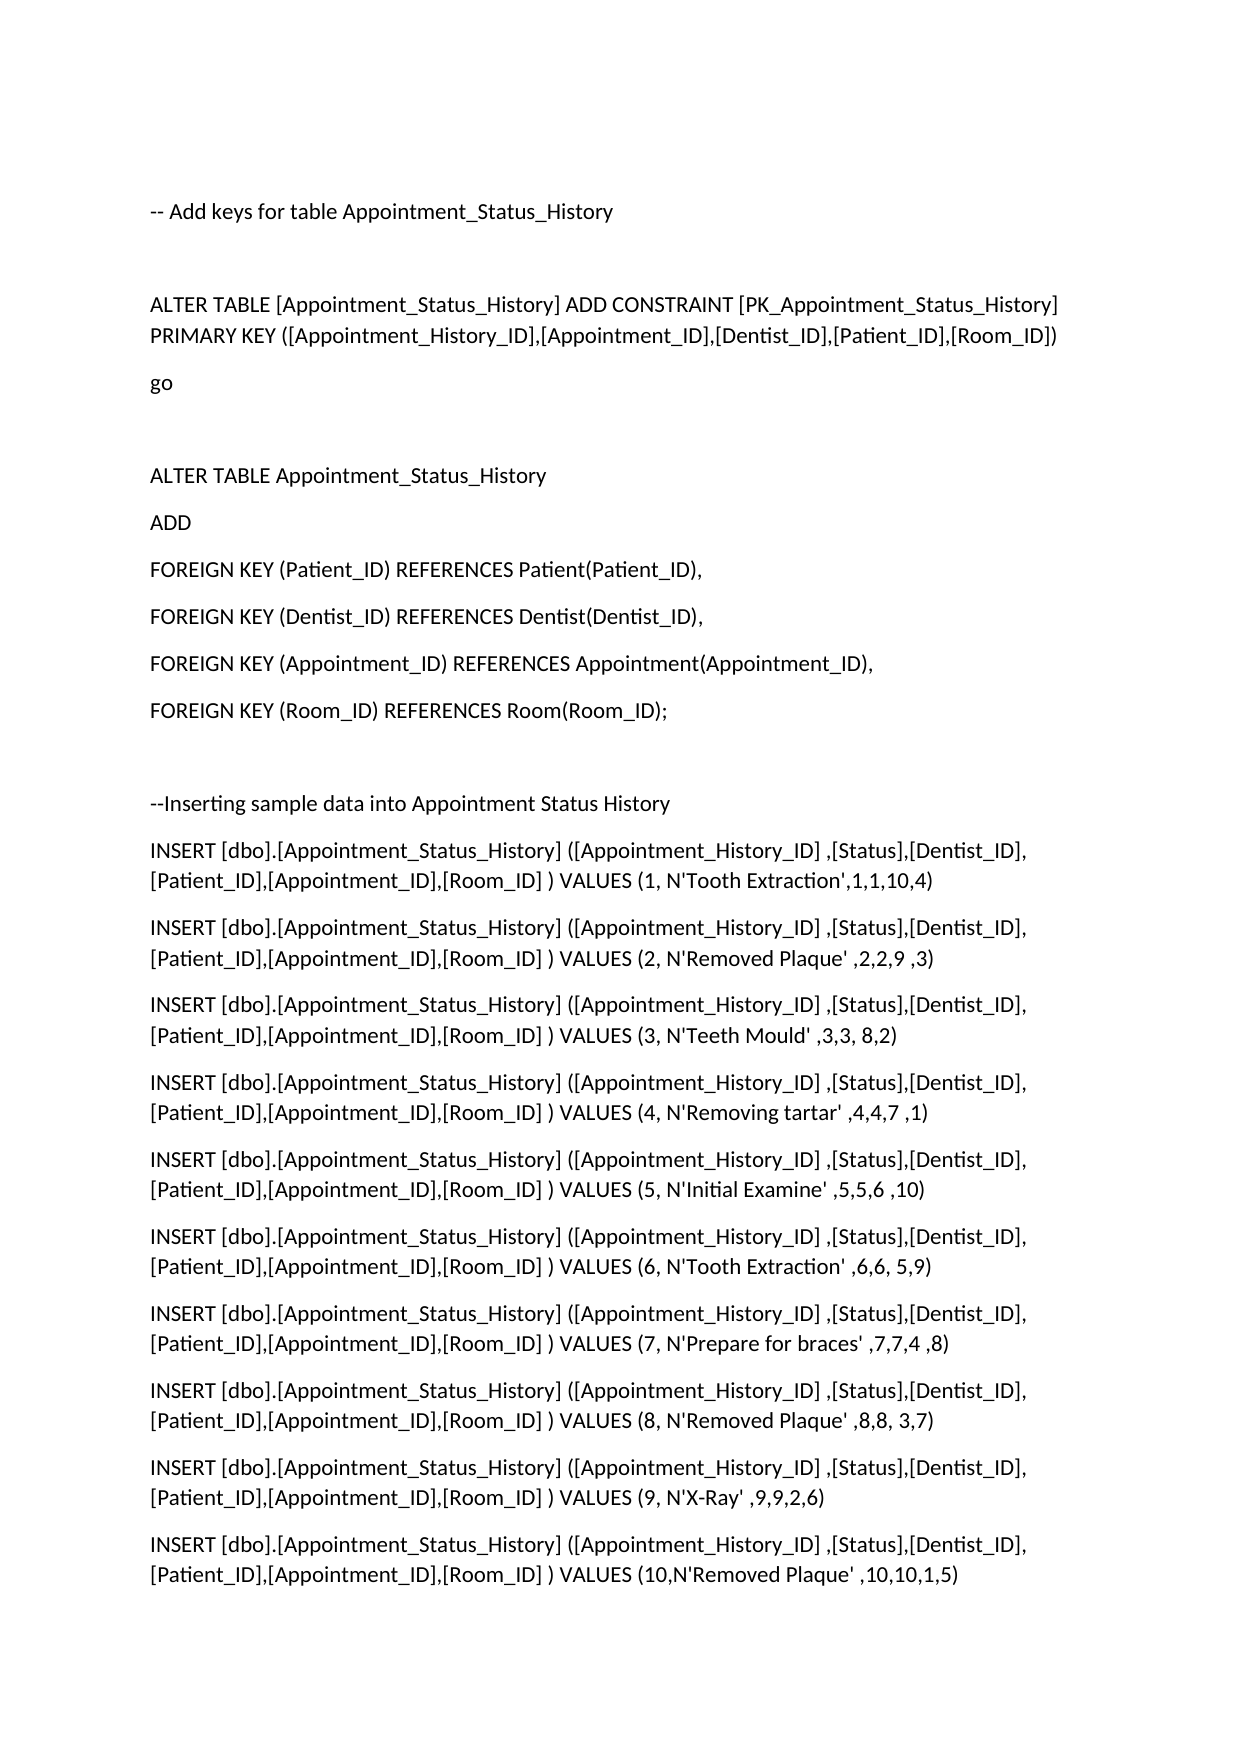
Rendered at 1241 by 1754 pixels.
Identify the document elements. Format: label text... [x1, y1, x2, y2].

text INSERT [dbo].[Appointment_Status_History] ([Appointment_History_ID] ,[Status],[Dentist_ID],[Patient_ID],[Appointment_ID],[Room_ID] ) VALUES (1, N'Tooth Extraction',1,1,10,4) [150, 836, 1090, 895]
text ALTER TABLE Appointment_Status_History [150, 461, 1090, 489]
text INSERT [dbo].[Appointment_Status_History] ([Appointment_History_ID] ,[Status],[Dentist_ID],[Patient_ID],[Appointment_ID],[Room_ID] ) VALUES (7, N'Prepare for braces' ,7,7,4 ,8) [150, 1299, 1090, 1357]
text INSERT [dbo].[Appointment_Status_History] ([Appointment_History_ID] ,[Status],[Dentist_ID],[Patient_ID],[Appointment_ID],[Room_ID] ) VALUES (5, N'Initial Examine' ,5,5,6 ,10) [150, 1145, 1090, 1203]
text FOREIGN KEY (Appointment_ID) REFERENCES Appointment(Appointment_ID), [150, 649, 1090, 677]
text FOREIGN KEY (Room_ID) REFERENCES Room(Room_ID); [150, 696, 1090, 724]
text ALTER TABLE [Appointment_Status_History] ADD CONSTRAINT [PK_Appointment_Status_History] PRIMARY KEY ([Appointment_History_ID],[Appointment_ID],[Dentist_ID],[Patient_ID],[Room_ID]) [150, 291, 1090, 349]
text --Inserting sample data into Appointment Status History [150, 789, 1090, 818]
text INSERT [dbo].[Appointment_Status_History] ([Appointment_History_ID] ,[Status],[Dentist_ID],[Patient_ID],[Appointment_ID],[Room_ID] ) VALUES (10,N'Removed Plaque' ,10,10,1,5) [150, 1530, 1090, 1588]
text FOREIGN KEY (Patient_ID) REFERENCES Patient(Patient_ID), [150, 555, 1090, 583]
text go [150, 368, 1090, 396]
text INSERT [dbo].[Appointment_Status_History] ([Appointment_History_ID] ,[Status],[Dentist_ID],[Patient_ID],[Appointment_ID],[Room_ID] ) VALUES (3, N'Teeth Mould' ,3,3, 8,2) [150, 991, 1090, 1049]
text INSERT [dbo].[Appointment_Status_History] ([Appointment_History_ID] ,[Status],[Dentist_ID],[Patient_ID],[Appointment_ID],[Room_ID] ) VALUES (2, N'Removed Plaque' ,2,2,9 ,3) [150, 913, 1090, 972]
text INSERT [dbo].[Appointment_Status_History] ([Appointment_History_ID] ,[Status],[Dentist_ID],[Patient_ID],[Appointment_ID],[Room_ID] ) VALUES (9, N'X-Ray' ,9,9,2,6) [150, 1453, 1090, 1511]
text ADD [150, 508, 1090, 536]
text -- Add keys for table Appointment_Status_History [150, 197, 1090, 225]
text FOREIGN KEY (Dentist_ID) REFERENCES Dentist(Dentist_ID), [150, 602, 1090, 630]
text INSERT [dbo].[Appointment_Status_History] ([Appointment_History_ID] ,[Status],[Dentist_ID],[Patient_ID],[Appointment_ID],[Room_ID] ) VALUES (4, N'Removing tartar' ,4,4,7 ,1) [150, 1068, 1090, 1126]
text INSERT [dbo].[Appointment_Status_History] ([Appointment_History_ID] ,[Status],[Dentist_ID],[Patient_ID],[Appointment_ID],[Room_ID] ) VALUES (6, N'Tooth Extraction' ,6,6, 5,9) [150, 1222, 1090, 1280]
text INSERT [dbo].[Appointment_Status_History] ([Appointment_History_ID] ,[Status],[Dentist_ID],[Patient_ID],[Appointment_ID],[Room_ID] ) VALUES (8, N'Removed Plaque' ,8,8, 3,7) [150, 1376, 1090, 1434]
